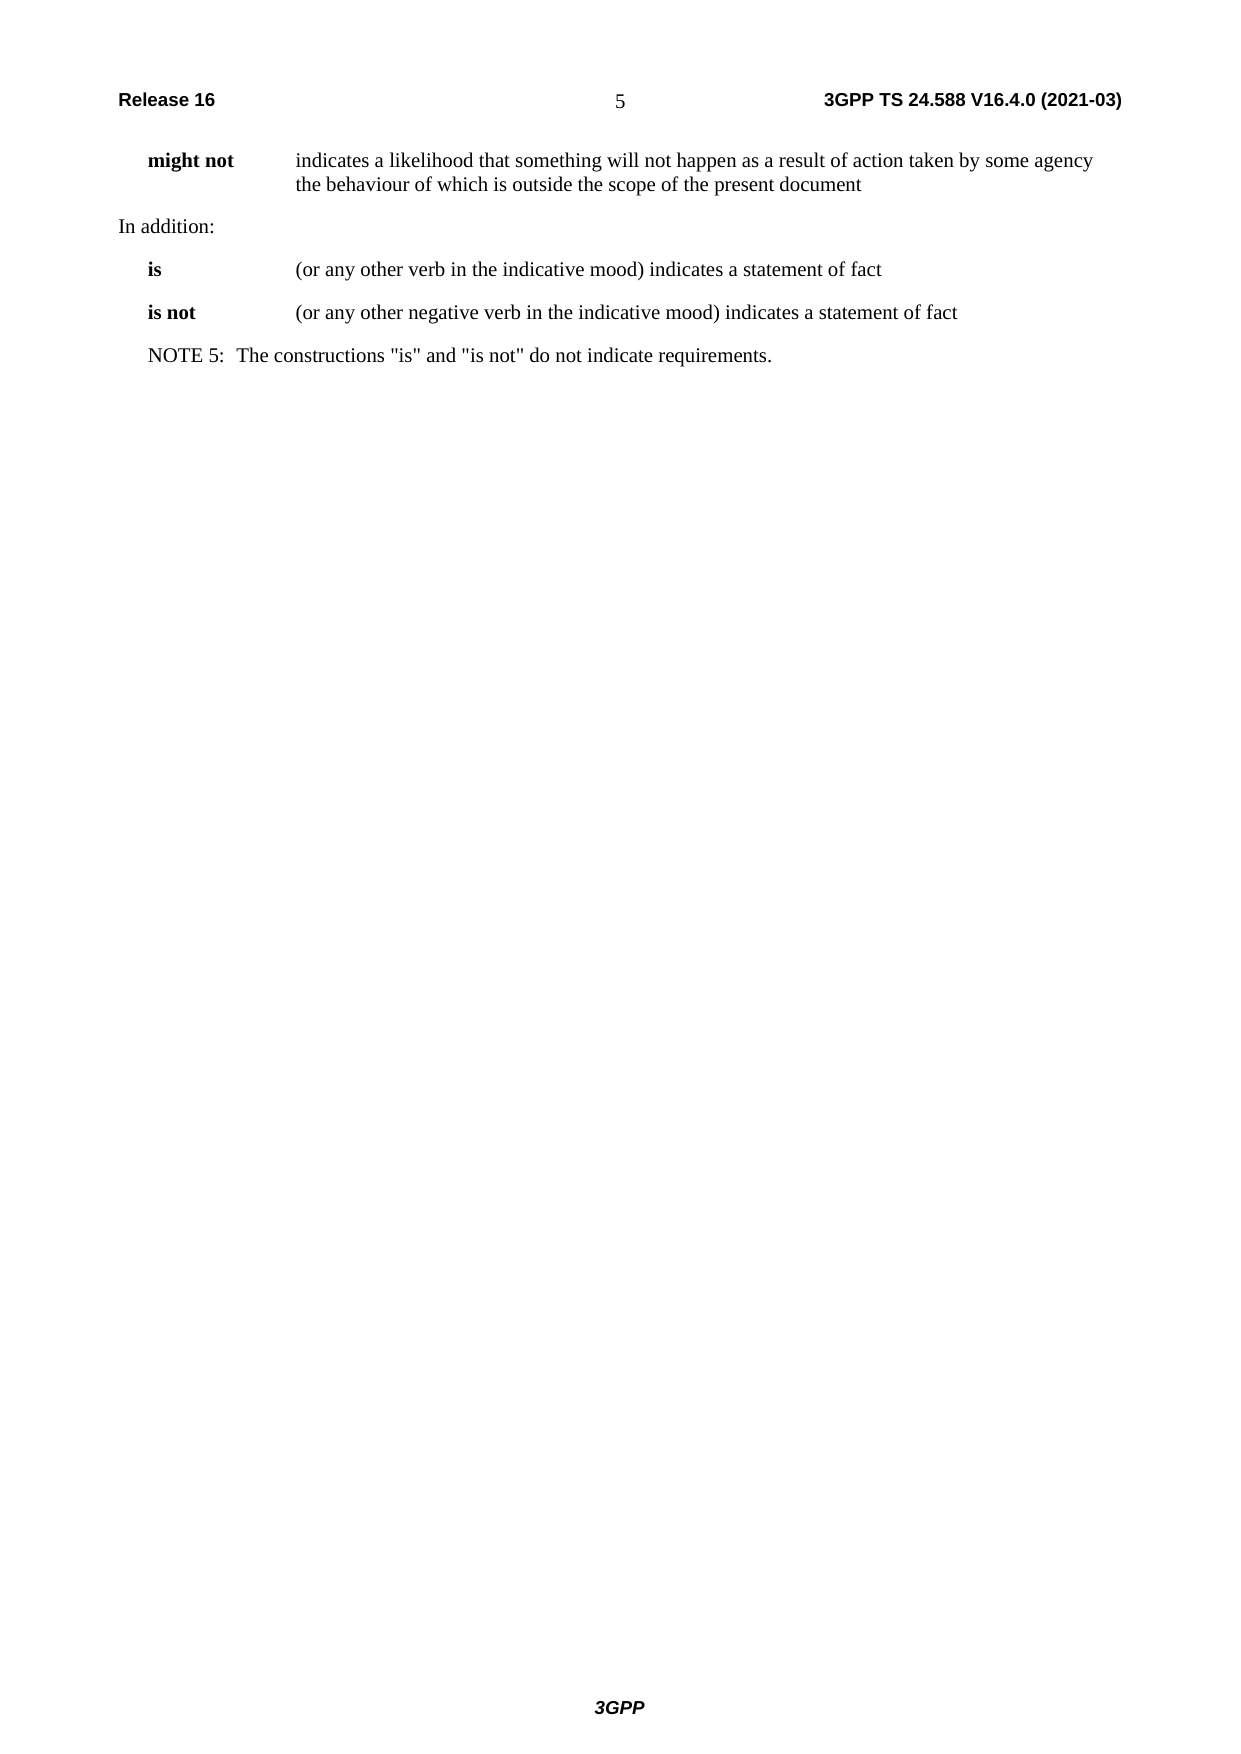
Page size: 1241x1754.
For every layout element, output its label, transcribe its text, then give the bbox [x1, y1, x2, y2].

text In addition: [118, 214, 1122, 238]
text NOTE 5: The constructions "is" and "is not" do not indicate requirements. [148, 343, 1122, 367]
text is not (or any other negative verb in the indicative mood) indicates a statement of fact [148, 300, 1122, 324]
text is (or any other verb in the indicative mood) indicates a statement of fact [148, 257, 1122, 281]
text might not indicates a likelihood that something will not happen as a result of action taken by some agency the behaviour of which is outside the scope of the present document [148, 147, 1122, 196]
